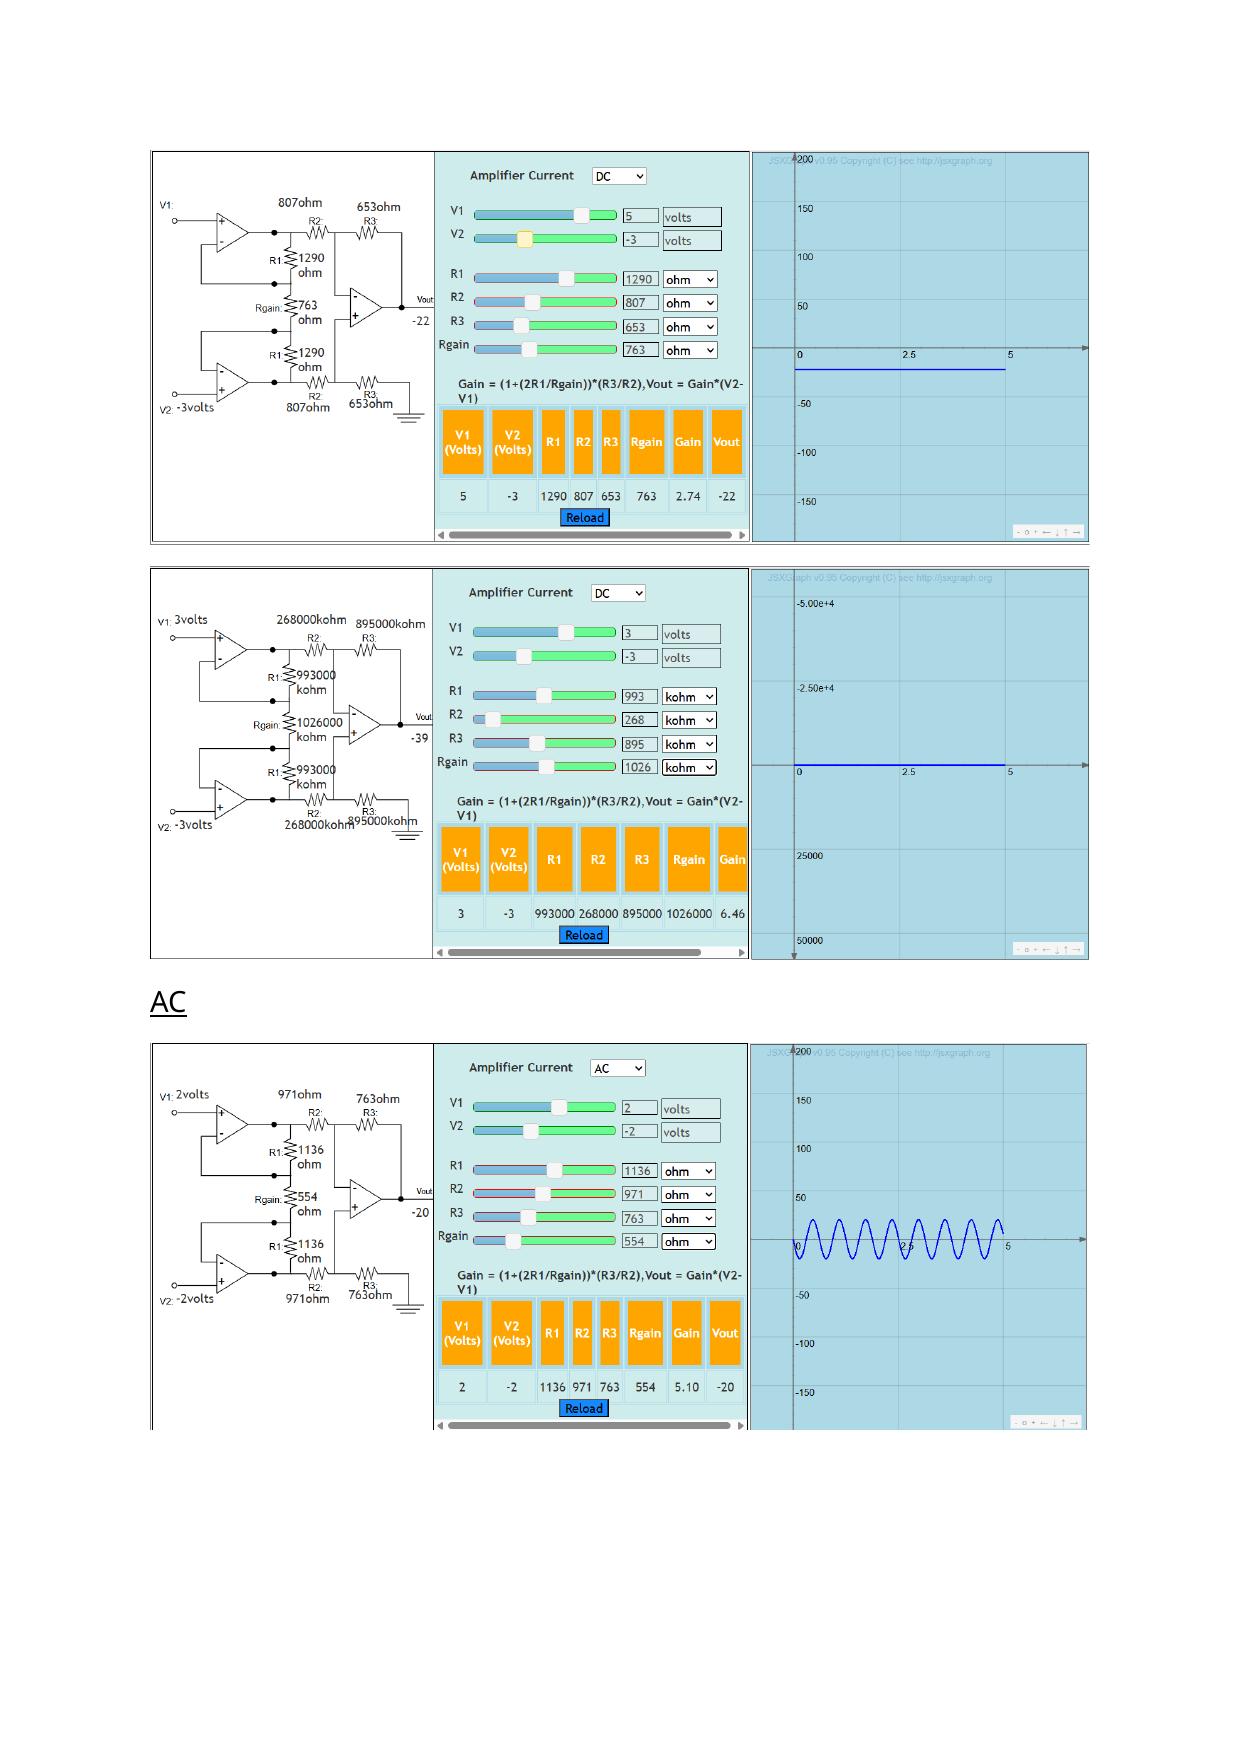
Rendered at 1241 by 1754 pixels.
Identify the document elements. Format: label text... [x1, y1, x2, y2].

text AC [150, 981, 1090, 1021]
picture [150, 1043, 1090, 1430]
picture [150, 566, 1090, 960]
picture [150, 150, 1090, 545]
